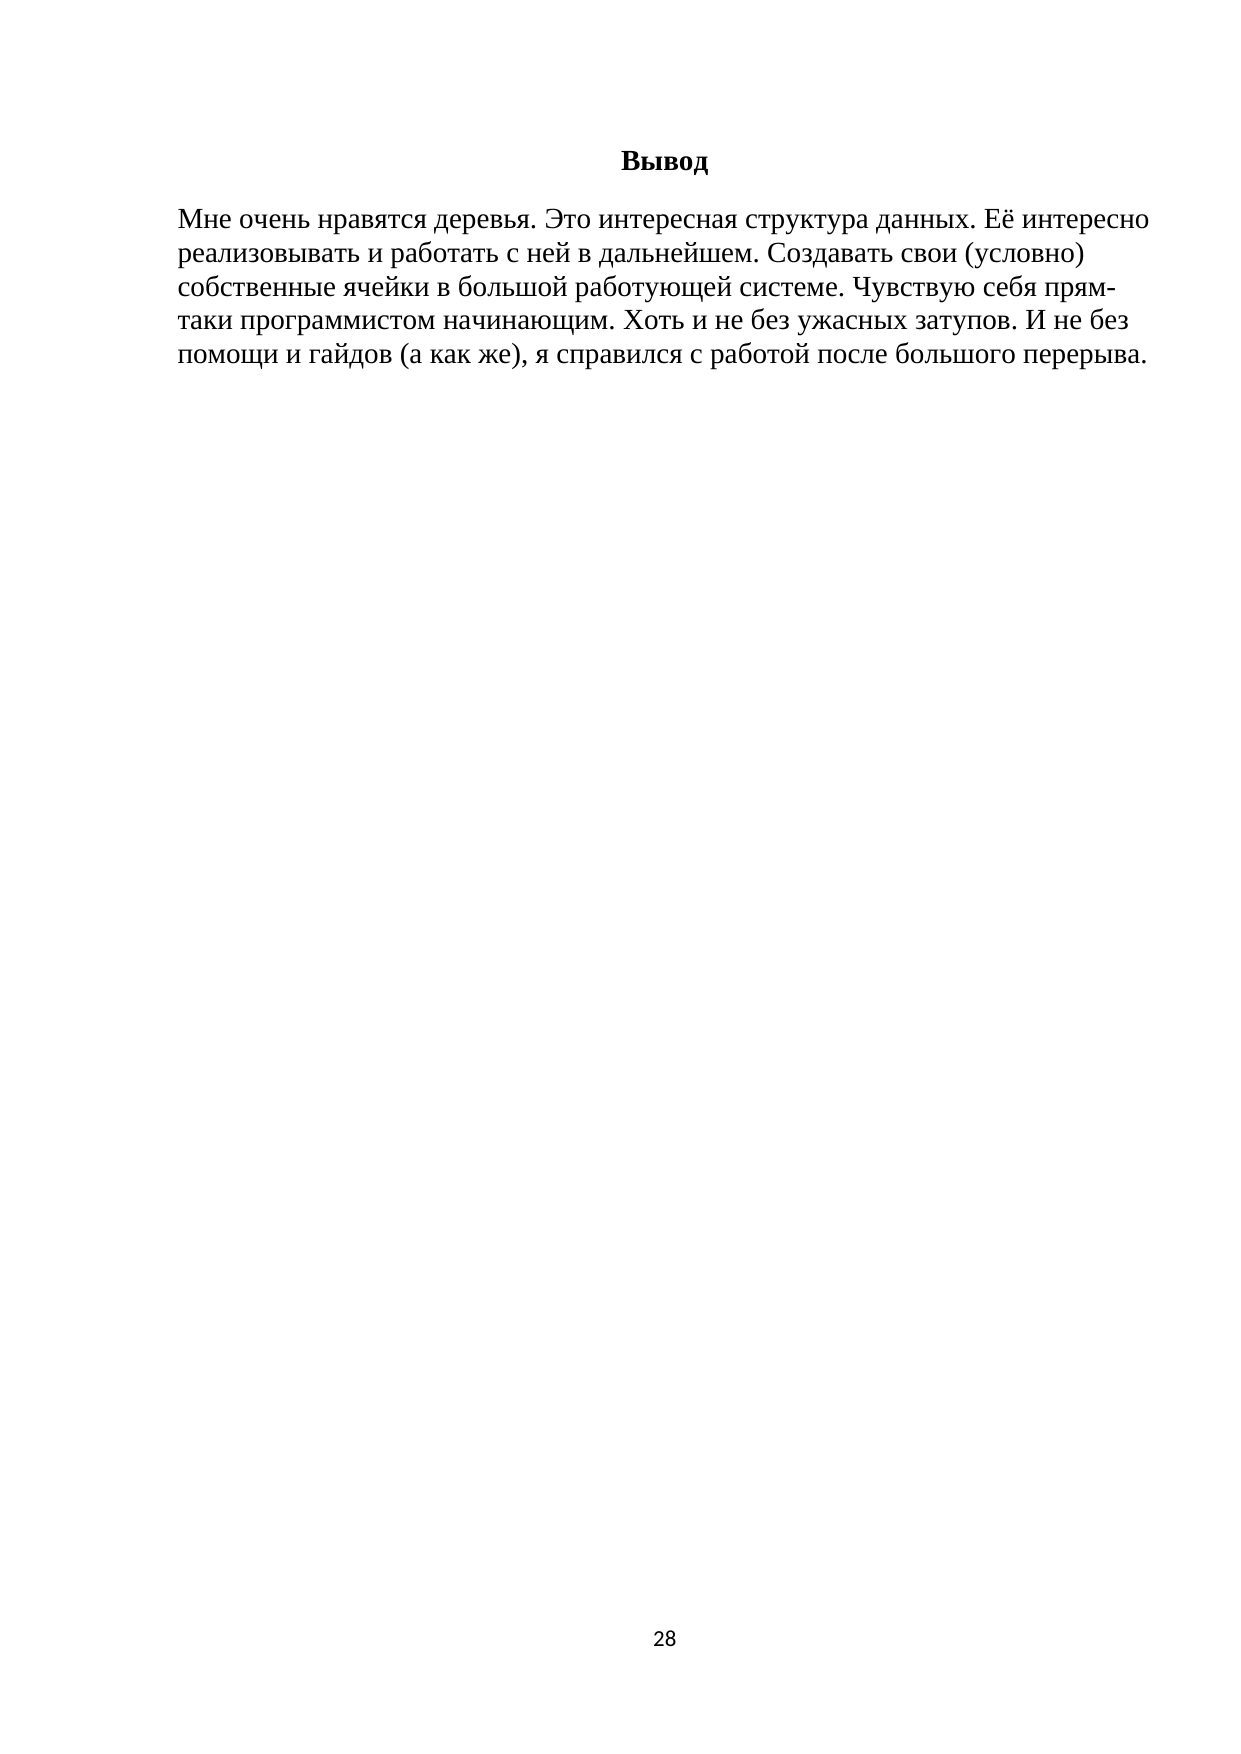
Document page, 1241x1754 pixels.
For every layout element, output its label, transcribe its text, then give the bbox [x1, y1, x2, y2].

text Вывод [177, 143, 1152, 177]
text Мне очень нравятся деревья. Это интересная структура данных. Её интересно реализовывать и работать с ней в дальнейшем. Создавать свои (условно) собственные ячейки в большой работующей системе. Чувствую себя прям-таки программистом начинающим. Хоть и не без ужасных затупов. И не без помощи и гайдов (а как же), я справился с работой после большого перерыва. [177, 202, 1152, 397]
